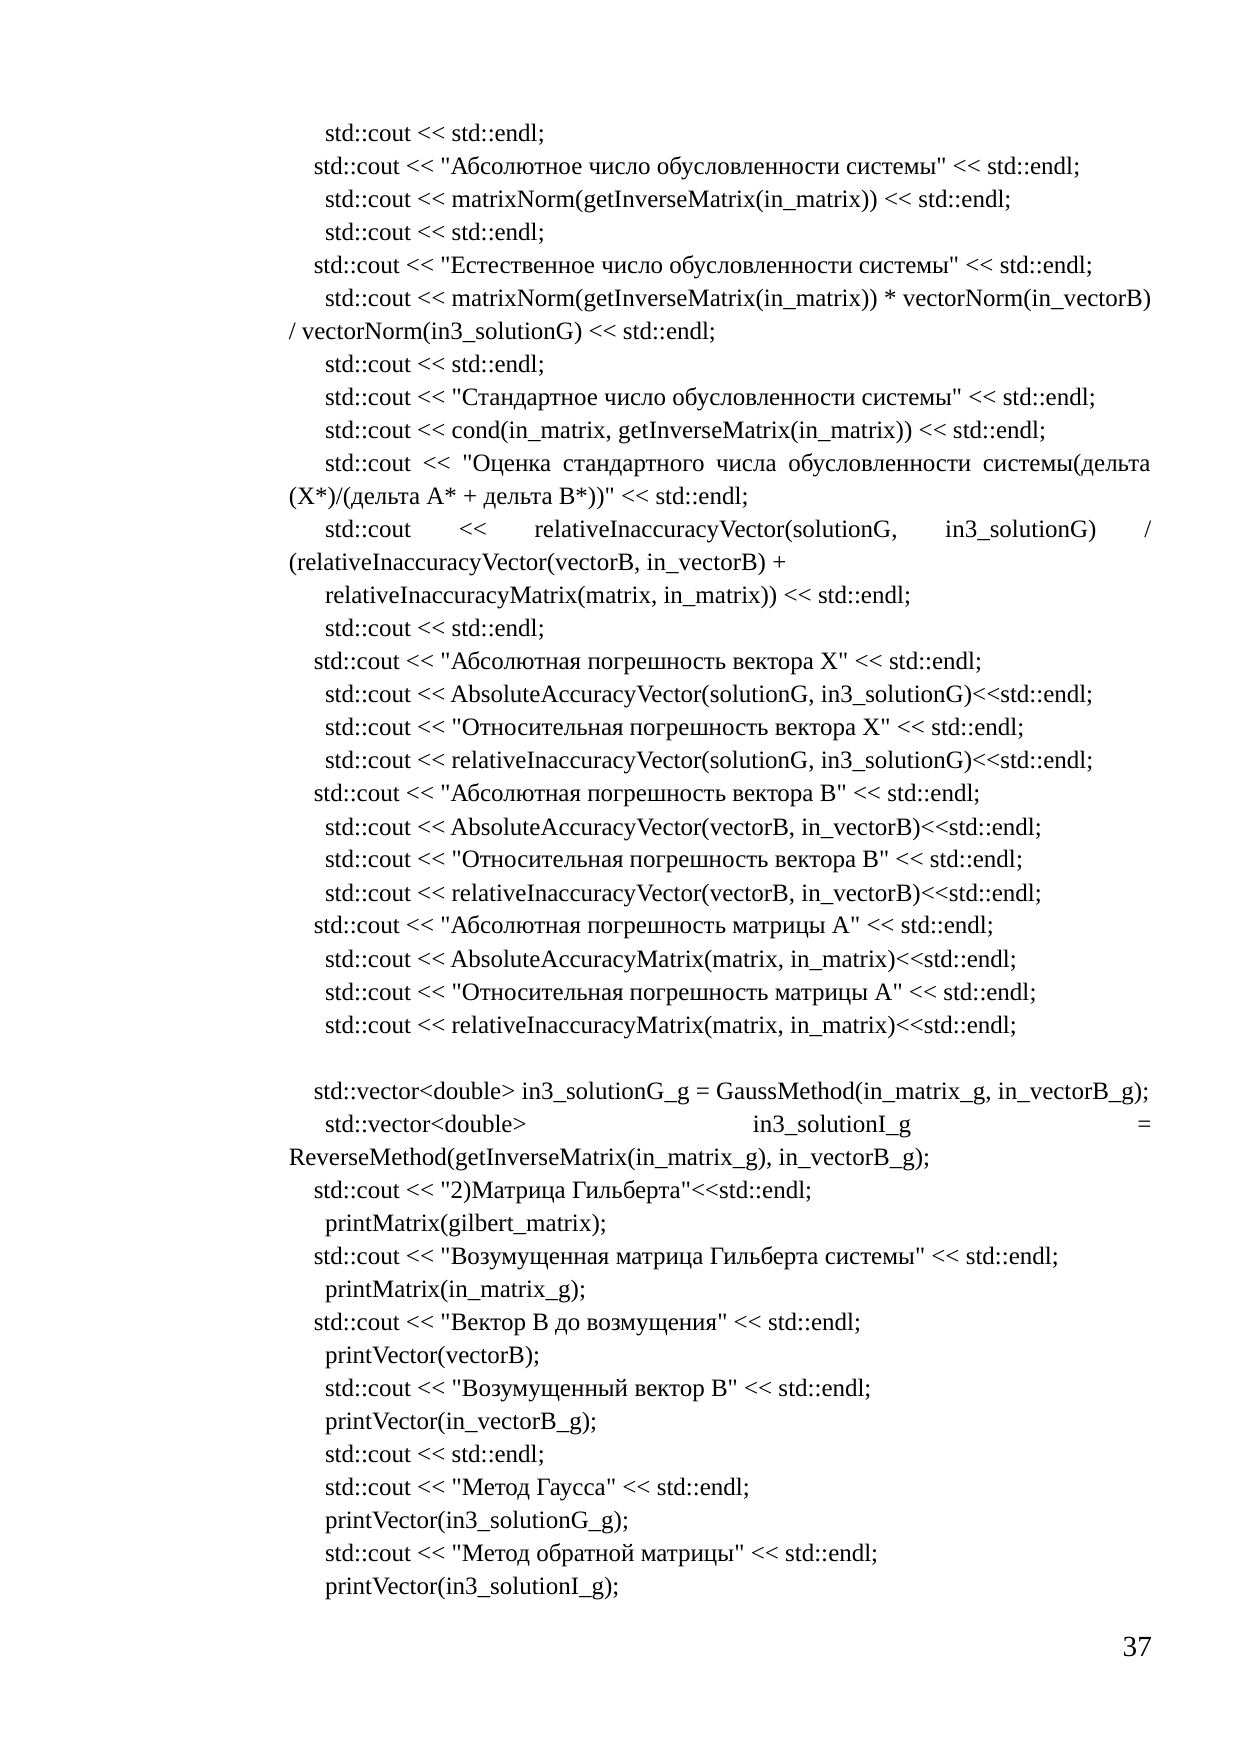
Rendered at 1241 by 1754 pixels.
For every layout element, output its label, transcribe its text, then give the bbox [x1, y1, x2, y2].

list std::cout << relativeInaccuracyVector(solutionG, in3_solutionG)<<std::endl; [288, 746, 1152, 774]
list std::cout << "2)Матрица Гильберта"<<std::endl; [288, 1175, 1152, 1203]
list std::cout << std::endl; [288, 118, 1152, 147]
list std::cout << relativeInaccuracyVector(vectorB, in_vectorB)<<std::endl; [288, 878, 1152, 906]
list std::cout << "Возумущенный вектор B" << std::endl; [288, 1373, 1152, 1402]
list std::cout << "Абсолютная погрешность вектора B" << std::endl; [288, 778, 1152, 807]
list std::cout << "Естественное число обусловленности системы" << std::endl; [288, 250, 1152, 279]
list std::cout << std::endl; [288, 1439, 1152, 1468]
list printVector(in3_solutionG_g); [288, 1505, 1152, 1534]
list std::cout << "Метод обратной матрицы" << std::endl; [288, 1538, 1152, 1567]
list std::cout << relativeInaccuracyMatrix(matrix, in_matrix)<<std::endl; [288, 1010, 1152, 1038]
list std::cout << "Вектор B до возмущения" << std::endl; [288, 1307, 1152, 1336]
list std::cout << "Относительная погрешность матрицы A" << std::endl; [288, 977, 1152, 1005]
list std::cout << "Абсолютная погрешность вектора X" << std::endl; [288, 646, 1152, 675]
list relativeInaccuracyMatrix(matrix, in_matrix)) << std::endl; [288, 580, 1152, 609]
list std::cout << std::endl; [288, 613, 1152, 642]
list std::cout << "Метод Гаусса" << std::endl; [288, 1472, 1152, 1501]
list std::cout << AbsoluteAccuracyVector(vectorB, in_vectorB)<<std::endl; [288, 812, 1152, 840]
list std::cout << std::endl; [288, 217, 1152, 246]
list std::cout << matrixNorm(getInverseMatrix(in_matrix)) * vectorNorm(in_vectorB) / vectorNorm(in3_solutionG) << std::endl; [288, 283, 1152, 345]
list std::vector<double> in3_solutionG_g = GaussMethod(in_matrix_g, in_vectorB_g); [288, 1076, 1152, 1104]
list printMatrix(in_matrix_g); [288, 1274, 1152, 1303]
list std::cout << "Стандартное число обусловленности системы" << std::endl; [288, 382, 1152, 411]
list printVector(in3_solutionI_g); [288, 1571, 1152, 1600]
list std::cout << "Относительная погрешность вектора X" << std::endl; [288, 712, 1152, 741]
list std::cout << matrixNorm(getInverseMatrix(in_matrix)) << std::endl; [288, 184, 1152, 213]
list std::cout << relativeInaccuracyVector(solutionG, in3_solutionG) / (relativeInaccuracyVector(vectorB, in_vectorB) + [288, 514, 1152, 576]
list std::cout << std::endl; [288, 349, 1152, 378]
list std::cout << "Относительная погрешность вектора B" << std::endl; [288, 844, 1152, 873]
list std::cout << cond(in_matrix, getInverseMatrix(in_matrix)) << std::endl; [288, 415, 1152, 444]
list printMatrix(gilbert_matrix); [288, 1208, 1152, 1237]
list printVector(in_vectorB_g); [288, 1406, 1152, 1435]
list std::cout << "Абсолютная погрешность матрицы A" << std::endl; [288, 911, 1152, 939]
list std::vector<double> in3_solutionI_g = ReverseMethod(getInverseMatrix(in_matrix_g), in_vectorB_g); [288, 1109, 1152, 1171]
list std::cout << "Абсолютное число обусловленности системы" << std::endl; [288, 151, 1152, 180]
list std::cout << AbsoluteAccuracyVector(solutionG, in3_solutionG)<<std::endl; [288, 679, 1152, 708]
list std::cout << "Возумущенная матрица Гильберта системы" << std::endl; [288, 1241, 1152, 1269]
list printVector(vectorB); [288, 1340, 1152, 1369]
list std::cout << AbsoluteAccuracyMatrix(matrix, in_matrix)<<std::endl; [288, 944, 1152, 972]
list std::cout << "Оценка стандартного числа обусловленности системы(дельта (X*)/(дельта A* + дельта B*))" << std::endl; [288, 448, 1152, 510]
